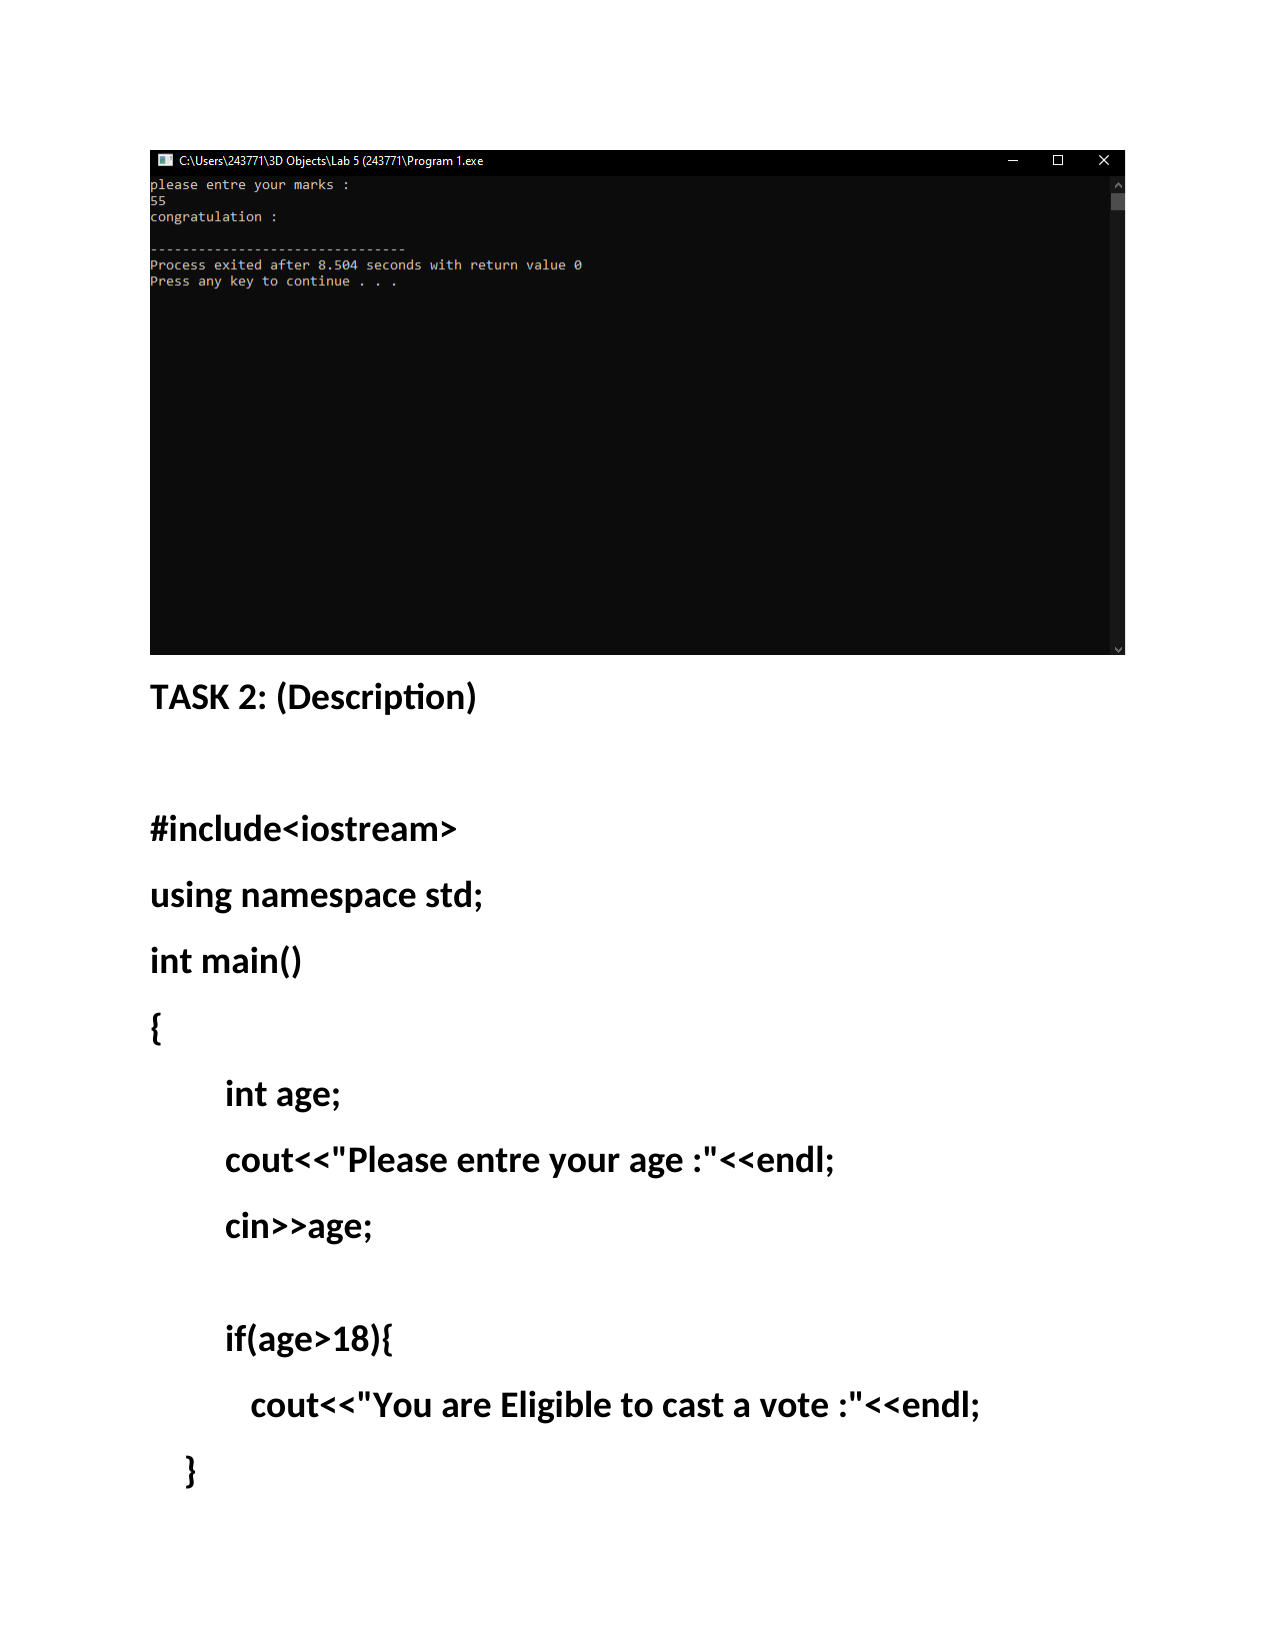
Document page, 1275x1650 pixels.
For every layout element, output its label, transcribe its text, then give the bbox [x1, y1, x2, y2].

text int age; [150, 1070, 1125, 1116]
text } [150, 1447, 1125, 1493]
text cout<<"You are Eligible to cast a vote :"<<endl; [150, 1381, 1125, 1427]
text TASK 2: (Description) [150, 673, 1125, 719]
text cout<<"Please entre your age :"<<endl; [150, 1136, 1125, 1182]
text int main() [150, 937, 1125, 983]
text #include<iostream> [150, 805, 1125, 851]
text if(age>18){ [150, 1315, 1125, 1361]
picture [150, 150, 1125, 655]
text using namespace std; [150, 871, 1125, 917]
text cin>>age; [150, 1202, 1125, 1248]
text { [150, 1004, 1125, 1049]
